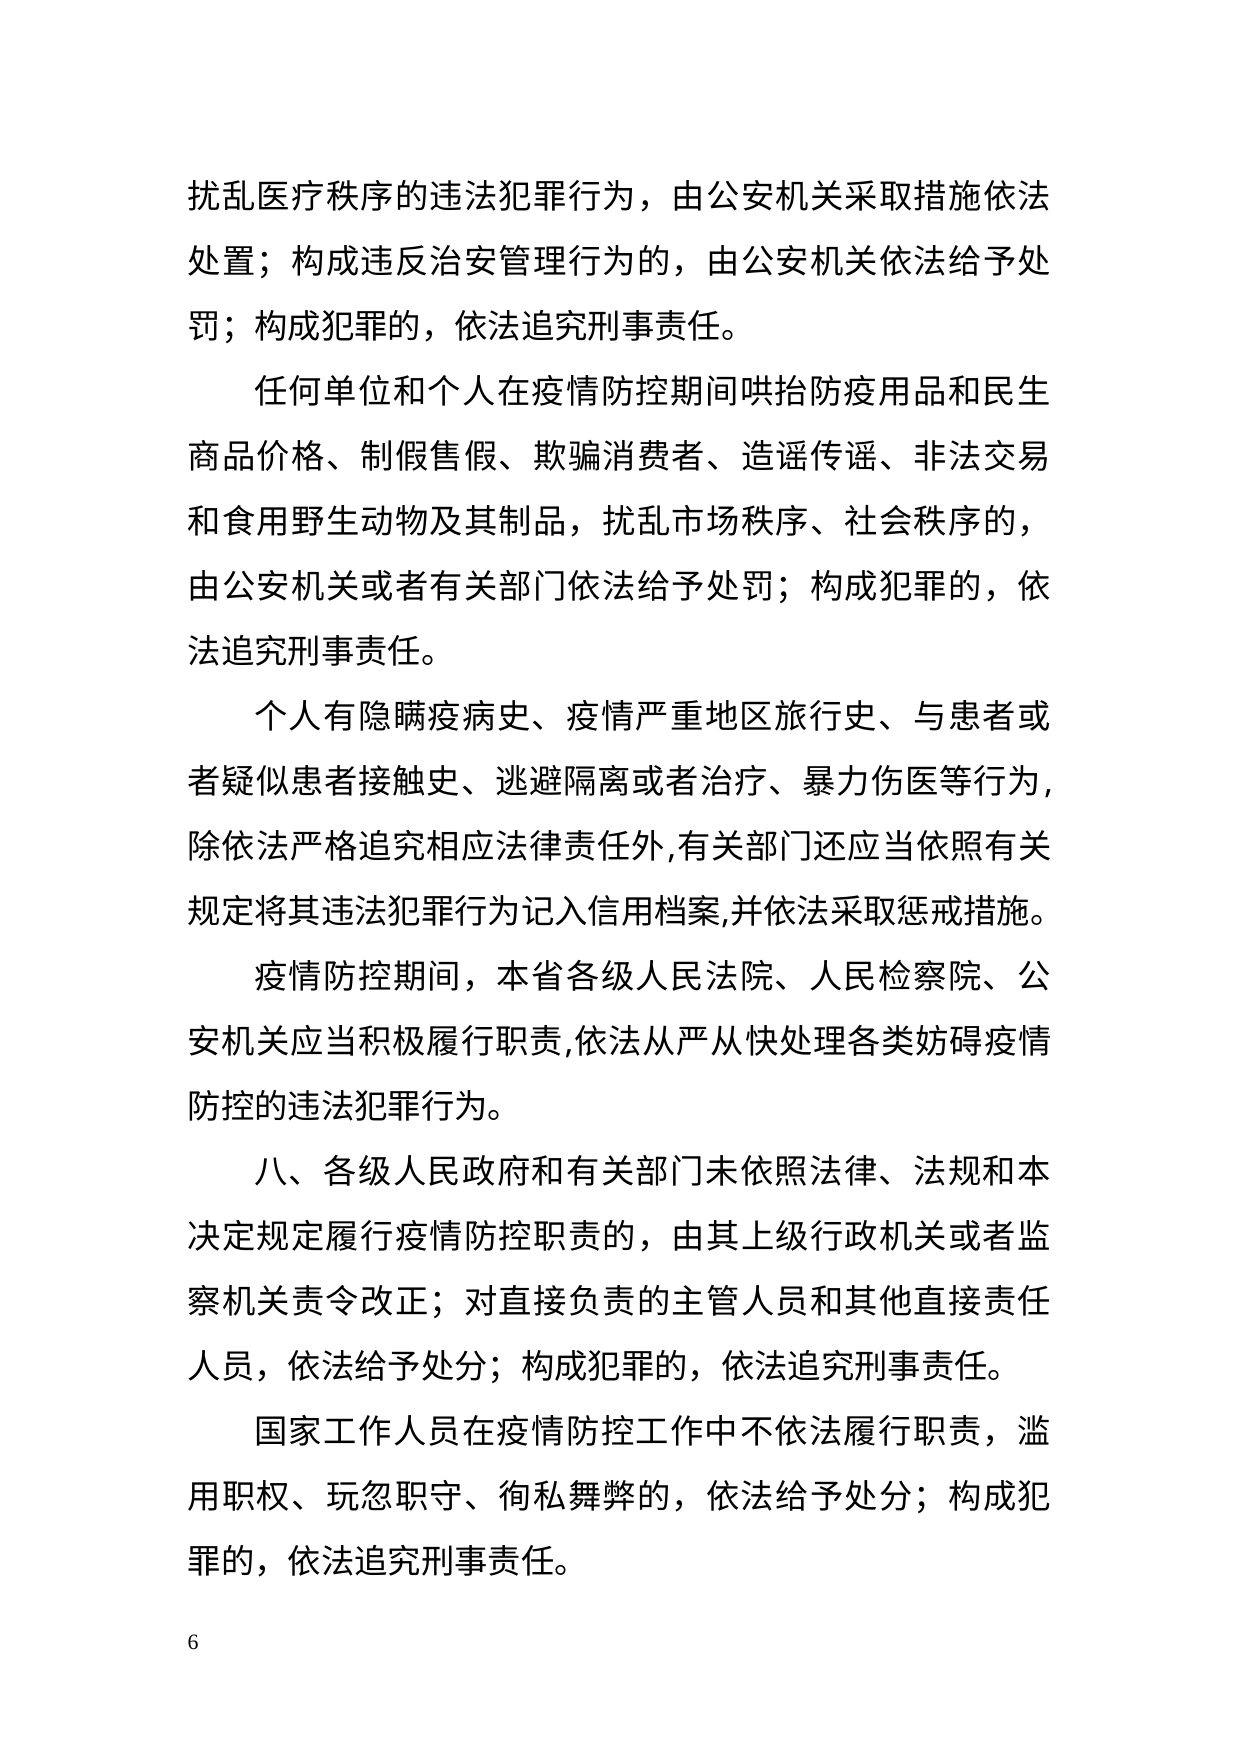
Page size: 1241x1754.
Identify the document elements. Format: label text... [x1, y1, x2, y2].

text 八、各级人民政府和有关部门未依照法律、法规和本决定规定履行疫情防控职责的，由其上级行政机关或者监察机关责令改正；对直接负责的主管人员和其他直接责任人员，依法给予处分；构成犯罪的，依法追究刑事责任。 [187, 1137, 1053, 1397]
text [187, 162, 1053, 357]
text 任何单位和个人在疫情防控期间哄抬防疫用品和民生商品价格、制假售假、欺骗消费者、造谣传谣、非法交易和食用野生动物及其制品，扰乱市场秩序、社会秩序的，由公安机关或者有关部门依法给予处罚；构成犯罪的，依法追究刑事责任。 [187, 357, 1053, 682]
text 个人有隐瞒疫病史、疫情严重地区旅行史、与患者或者疑似患者接触史、逃避隔离或者治疗、暴力伤医等行为,除依法严格追究相应法律责任外,有关部门还应当依照有关规定将其违法犯罪行为记入信用档案,并依法采取惩戒措施。 [187, 682, 1053, 942]
text 疫情防控期间，本省各级人民法院、人民检察院、公安机关应当积极履行职责,依法从严从快处理各类妨碍疫情防控的违法犯罪行为。 [187, 942, 1053, 1137]
text 国家工作人员在疫情防控工作中不依法履行职责，滥用职权、玩忽职守、徇私舞弊的，依法给予处分；构成犯罪的，依法追究刑事责任。 [187, 1397, 1053, 1592]
